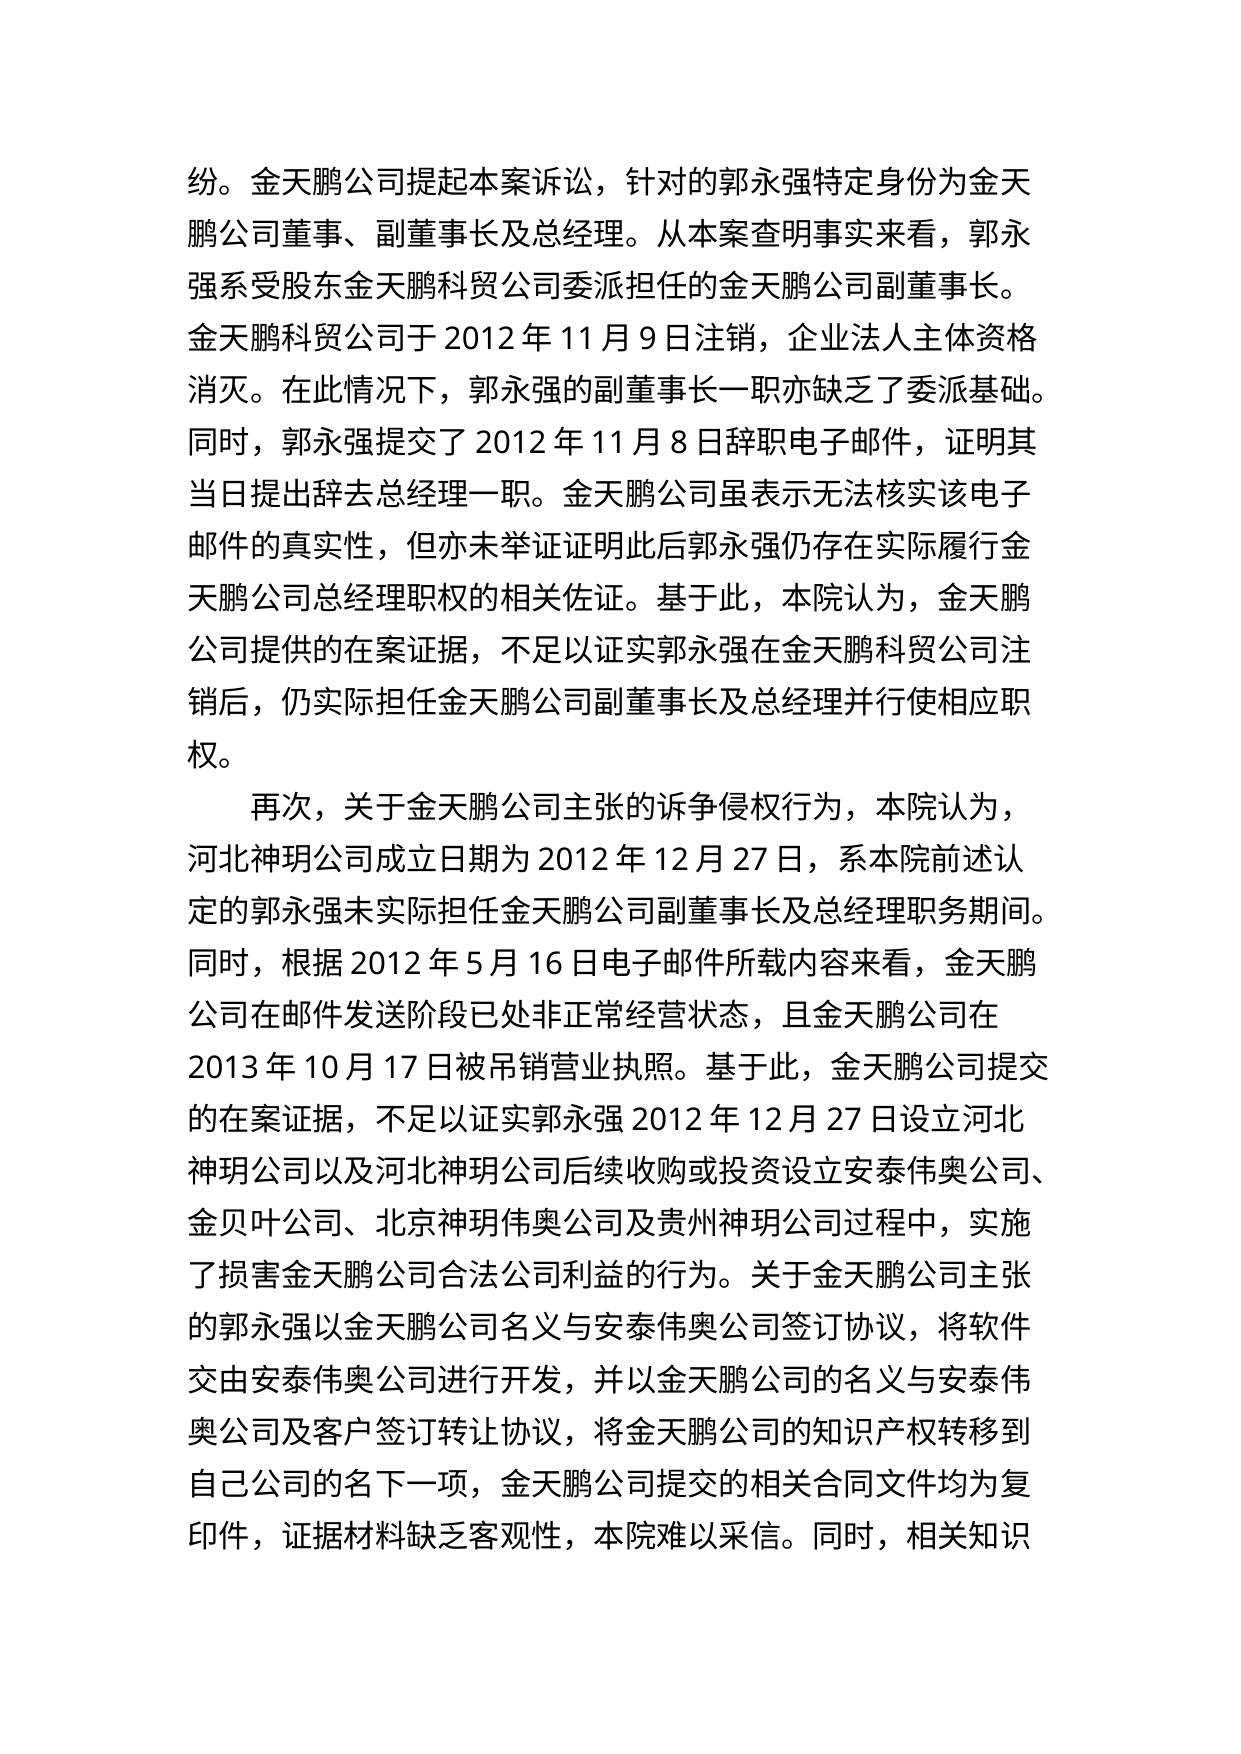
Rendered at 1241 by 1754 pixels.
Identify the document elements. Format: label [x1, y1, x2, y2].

text [187, 150, 1053, 775]
text [187, 775, 1053, 1556]
